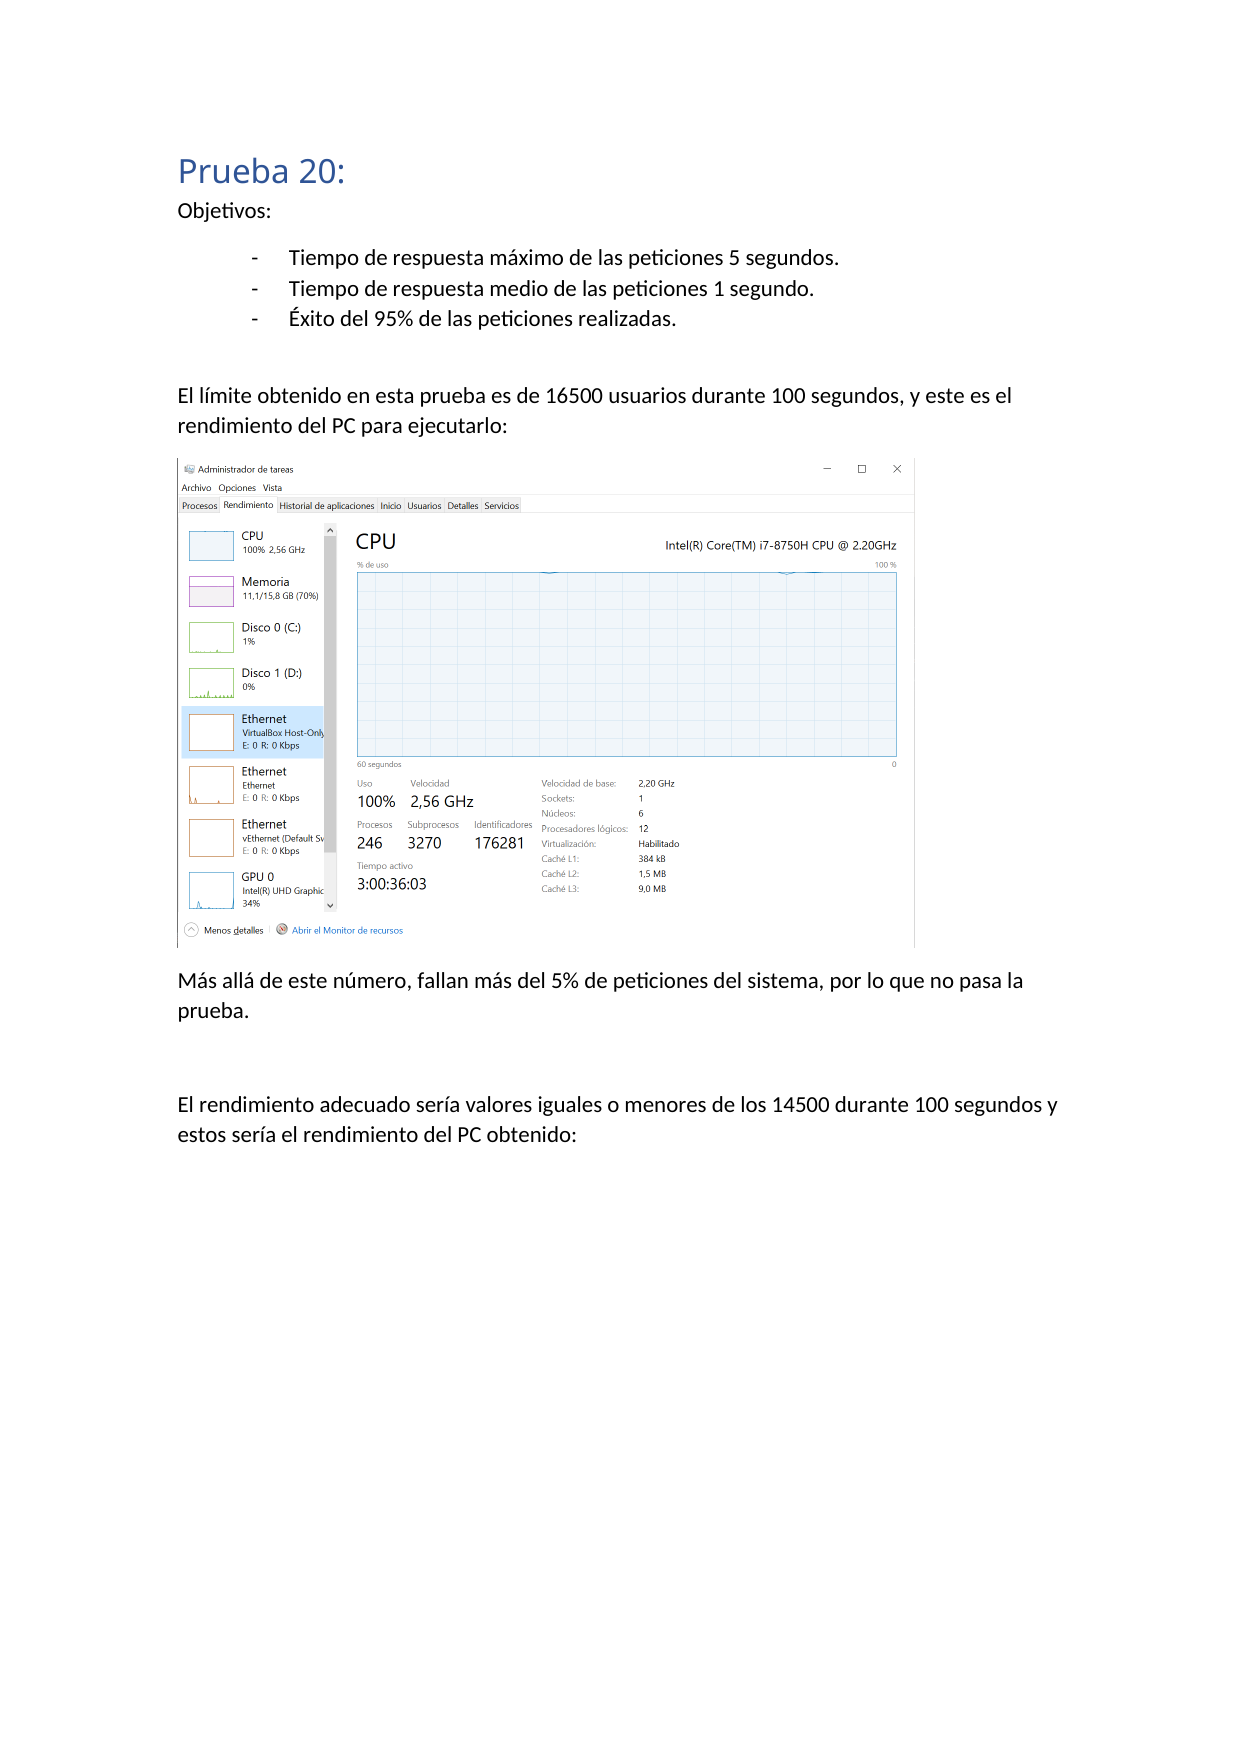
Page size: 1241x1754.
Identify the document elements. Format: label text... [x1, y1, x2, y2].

subtitle Prueba 20: [177, 148, 1063, 193]
list Tiempo de respuesta medio de las peticiones 1 segundo. [251, 274, 1063, 302]
text Más allá de este número, fallan más del 5% de peticiones del sistema, por lo que no pasa la prueba. [177, 966, 1063, 1024]
text Objetivos: [177, 197, 1063, 224]
text El límite obtenido en esta prueba es de 16500 usuarios durante 100 segundos, y este es el rendimiento del PC para ejecutarlo: [177, 381, 1063, 439]
list Tiempo de respuesta máximo de las peticiones 5 segundos. [251, 243, 1063, 271]
list Éxito del 95% de las peticiones realizadas. [251, 304, 1063, 332]
picture [177, 458, 915, 948]
text El rendimiento adecuado sería valores iguales o menores de los 14500 durante 100 segundos y estos sería el rendimiento del PC obtenido: [177, 1090, 1063, 1148]
